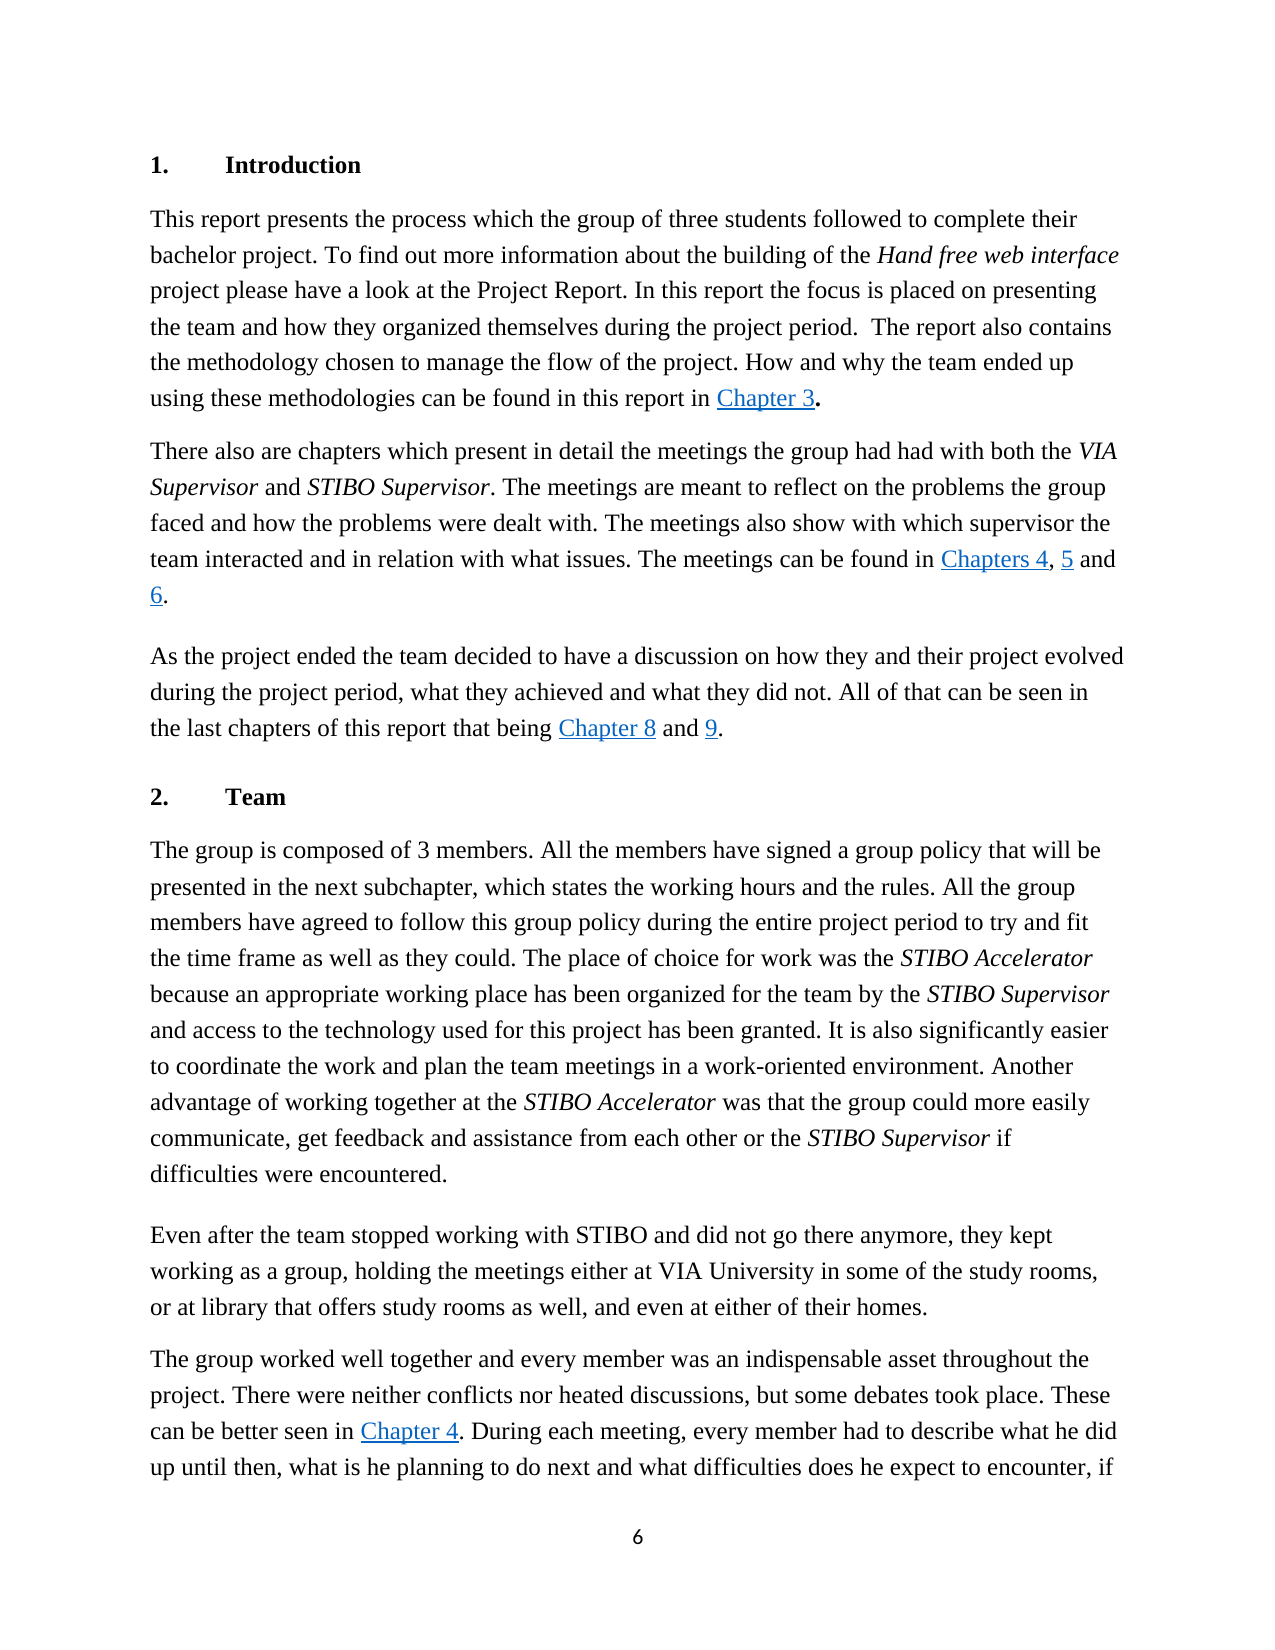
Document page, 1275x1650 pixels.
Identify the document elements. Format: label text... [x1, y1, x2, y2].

subtitle Introduction [150, 150, 1125, 179]
text The group is composed of 3 members. All the members have signed a group policy that will be presented in the next subchapter, which states the working hours and the rules. All the group members have agreed to follow this group policy during the entire project period to try and fit the time frame as well as they could. The place of choice for work was the STIBO Accelerator because an appropriate working place has been organized for the team by the STIBO Supervisor and access to the technology used for this project has been granted. It is also significantly easier to coordinate the work and plan the team meetings in a work-oriented environment. Another advantage of working together at the STIBO Accelerator was that the group could more easily communicate, get feedback and assistance from each other or the STIBO Supervisor if difficulties were encountered. [150, 836, 1125, 1188]
text Even after the team stopped working with STIBO and did not go there anymore, they kept working as a group, holding the meetings either at VIA University in some of the study rooms, or at library that offers study rooms as well, and even at either of their homes. [150, 1220, 1125, 1321]
subtitle Team [150, 782, 1125, 811]
text As the project ended the team decided to have a discussion on how they and their project evolved during the project period, what they achieved and what they did not. All of that can be seen in the last chapters of this report that being Chapter 8 and 9. [150, 641, 1125, 741]
